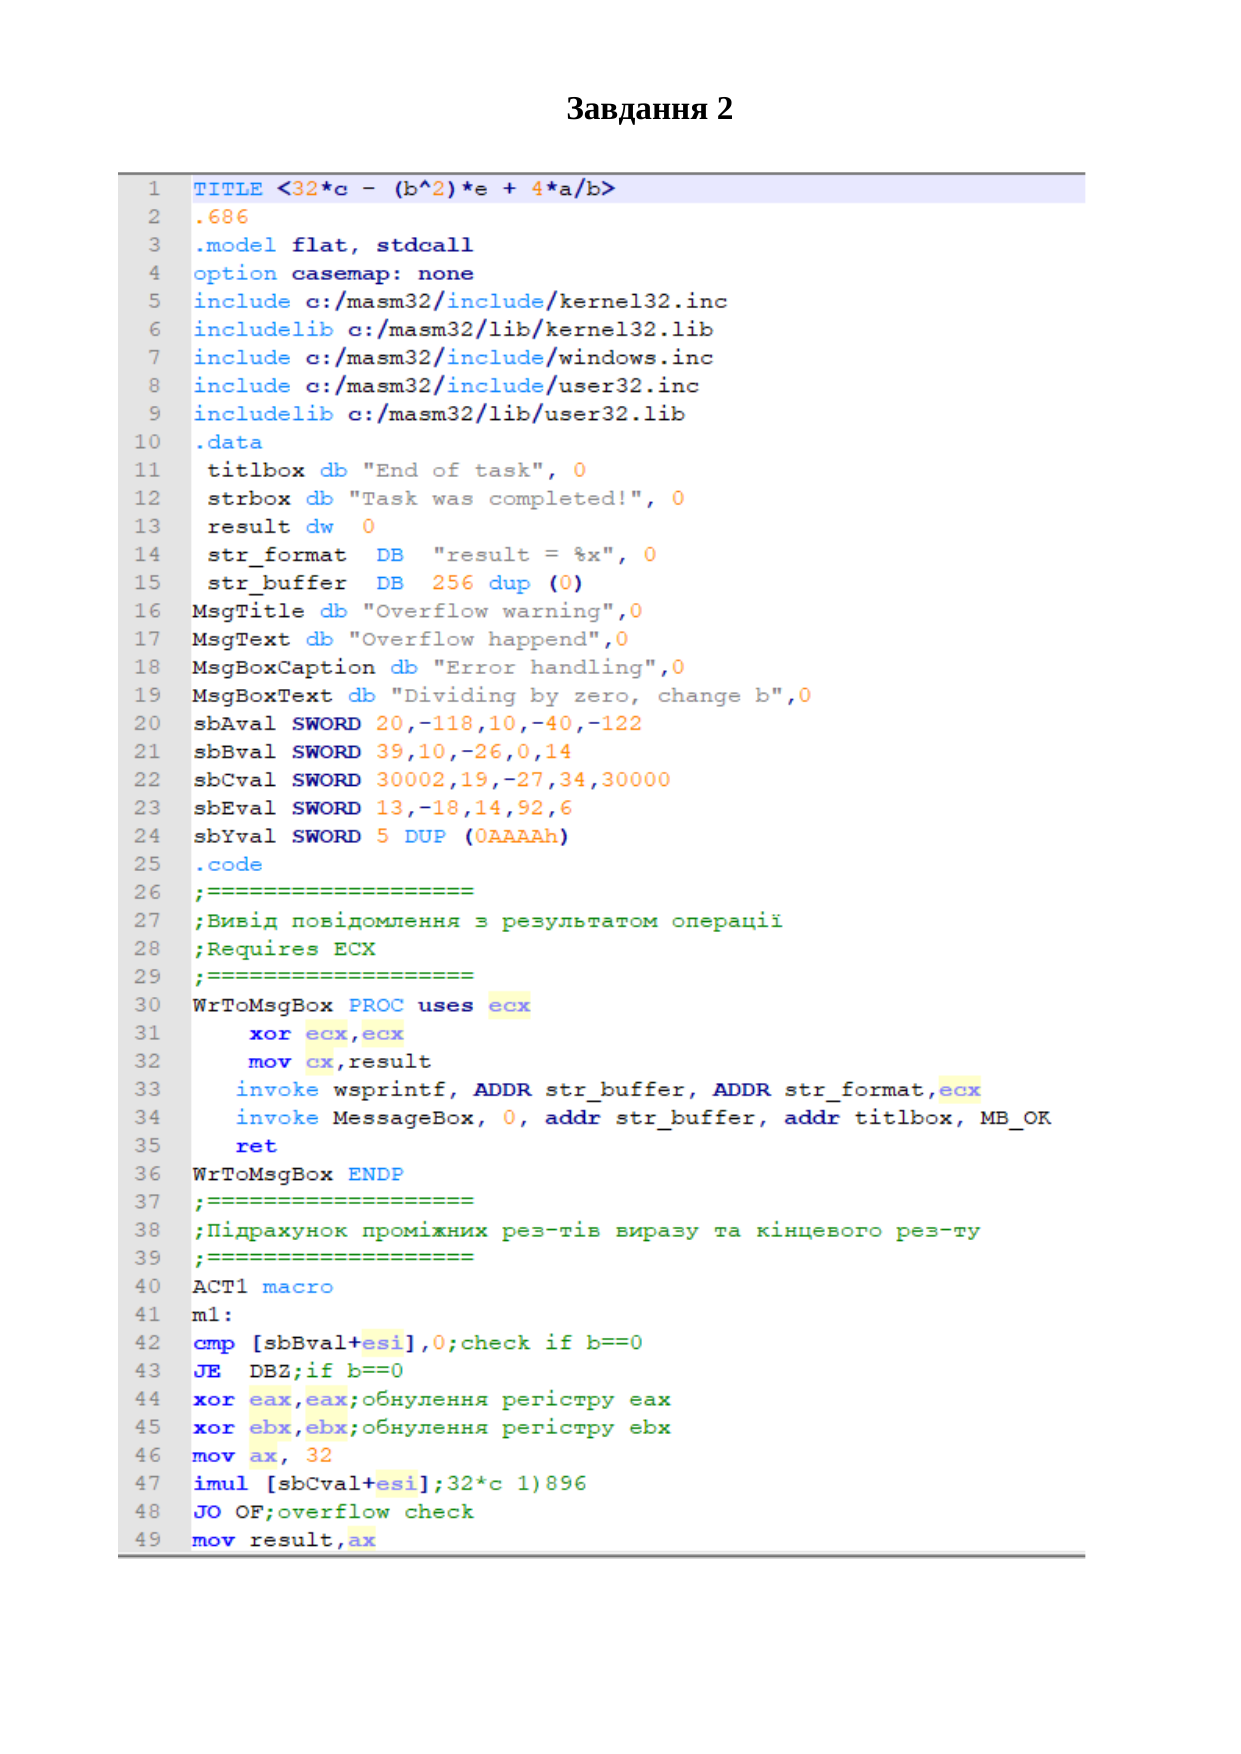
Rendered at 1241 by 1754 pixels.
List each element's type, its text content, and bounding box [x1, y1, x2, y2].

picture [118, 172, 1086, 1559]
text Завдання 2 [148, 88, 1152, 127]
